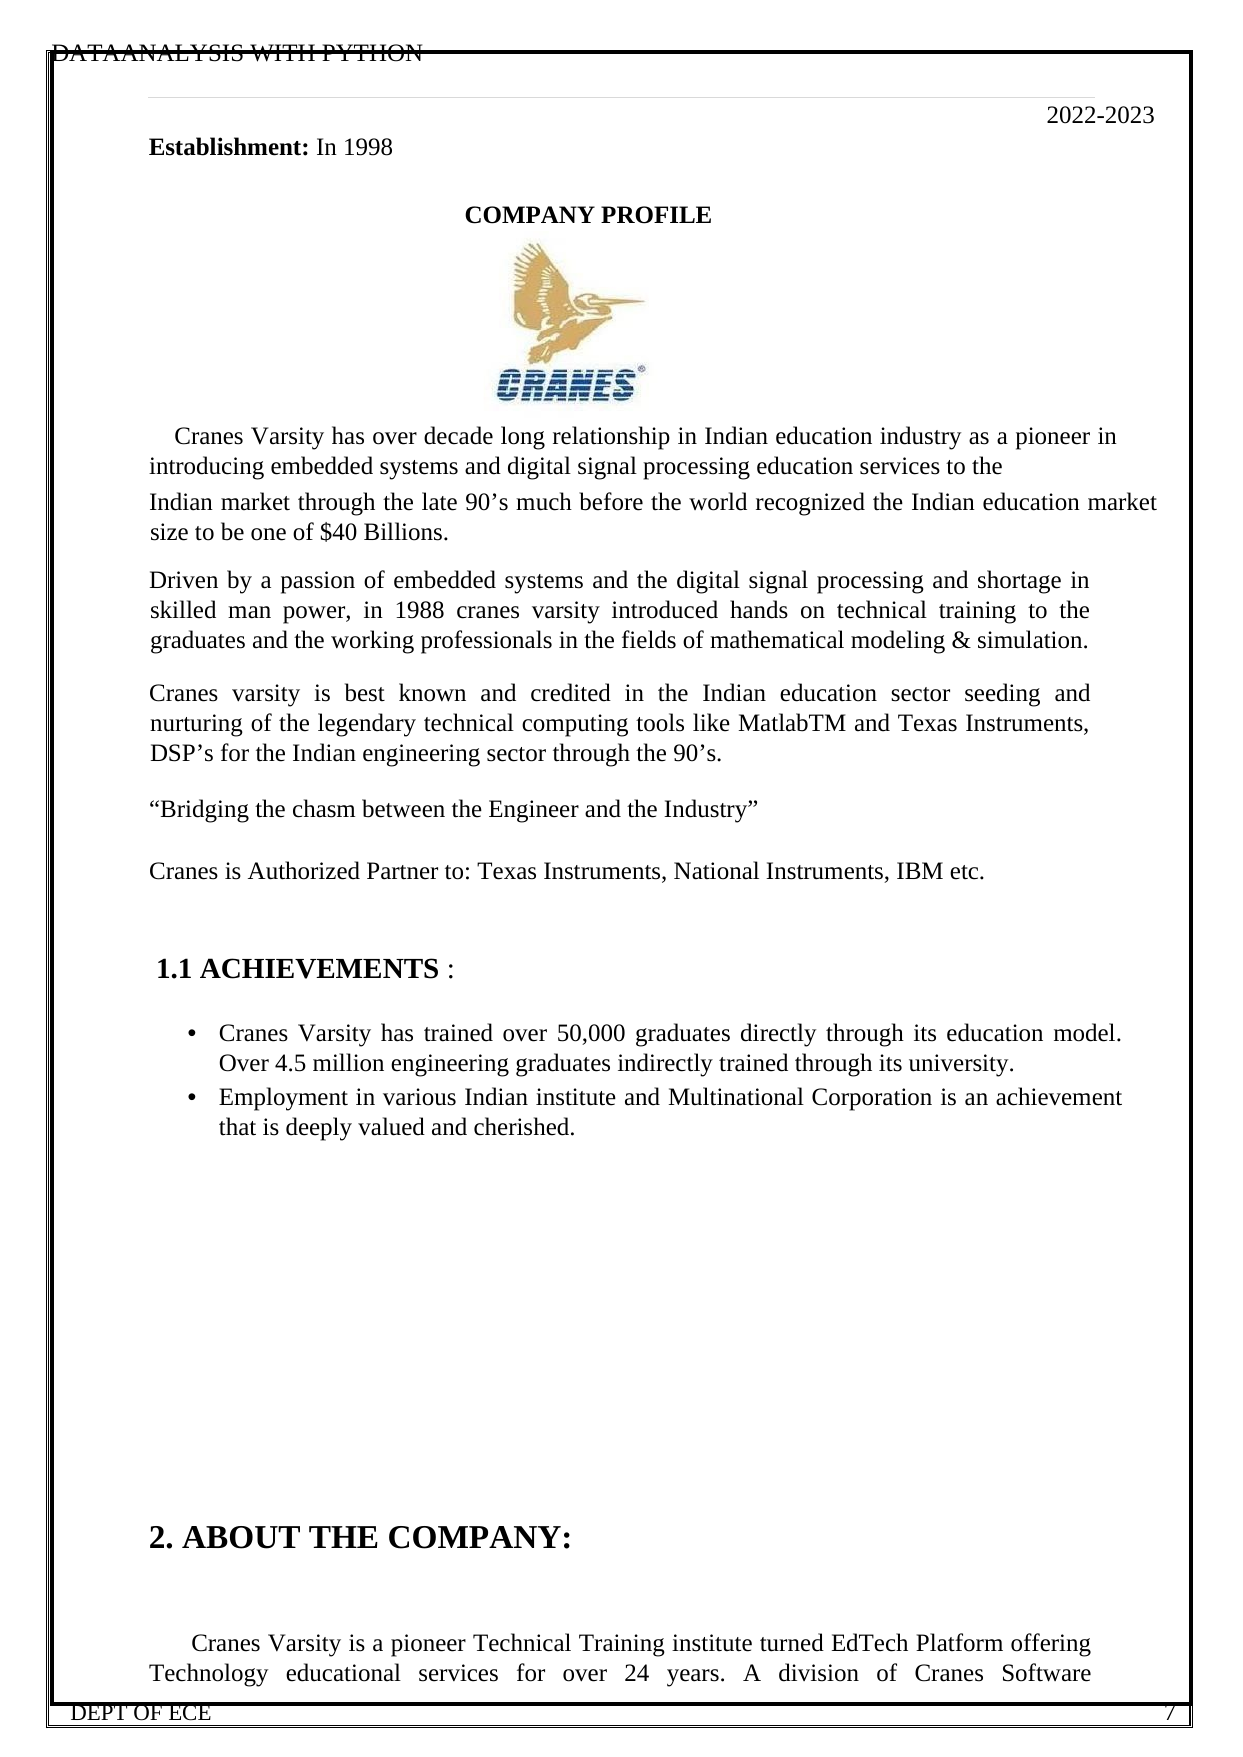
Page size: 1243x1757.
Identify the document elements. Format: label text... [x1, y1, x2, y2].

text Cranes Varsity has over decade long relationship in Indian education industry as a pioneer in introducing embedded systems and digital signal processing education services to the [149, 421, 1118, 480]
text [149, 1628, 1092, 1687]
text “Bridging the chasm between the Engineer and the Industry” [149, 794, 1158, 822]
list Cranes Varsity has trained over 50,000 graduates directly through its education model. Over 4.5 million engineering graduates indirectly trained through its university. [187, 1018, 1123, 1077]
text 2. ABOUT THE COMPANY: [148, 1517, 1182, 1556]
text Driven by a passion of embedded systems and the digital signal processing and shortage in skilled man power, in 1988 cranes varsity introduced hands on technical training to the graduates and the working professionals in the fields of mathematical modeling & simulation. [149, 566, 1092, 654]
list Employment in various Indian institute and Multinational Corporation is an achievement that is deeply valued and cherished. [187, 1082, 1123, 1141]
text Cranes varsity is best known and credited in the Indian education sector seeding and nurturing of the legendary technical computing tools like MatlabTM and Texas Instruments, DSP’s for the Indian engineering sector through the 90’s. [149, 678, 1091, 767]
text Cranes is Authorized Partner to: Texas Instruments, National Instruments, IBM etc. [149, 856, 1158, 885]
text COMPANY PROFILE [49, 200, 1131, 229]
picture [483, 231, 658, 418]
text 1.1 ACHIEVEMENTS : [156, 951, 1182, 985]
text Establishment: In 1998 [148, 132, 1182, 160]
text Indian market through the late 90’s much before the world recognized the Indian education market size to be one of $40 Billions. [149, 487, 1158, 545]
